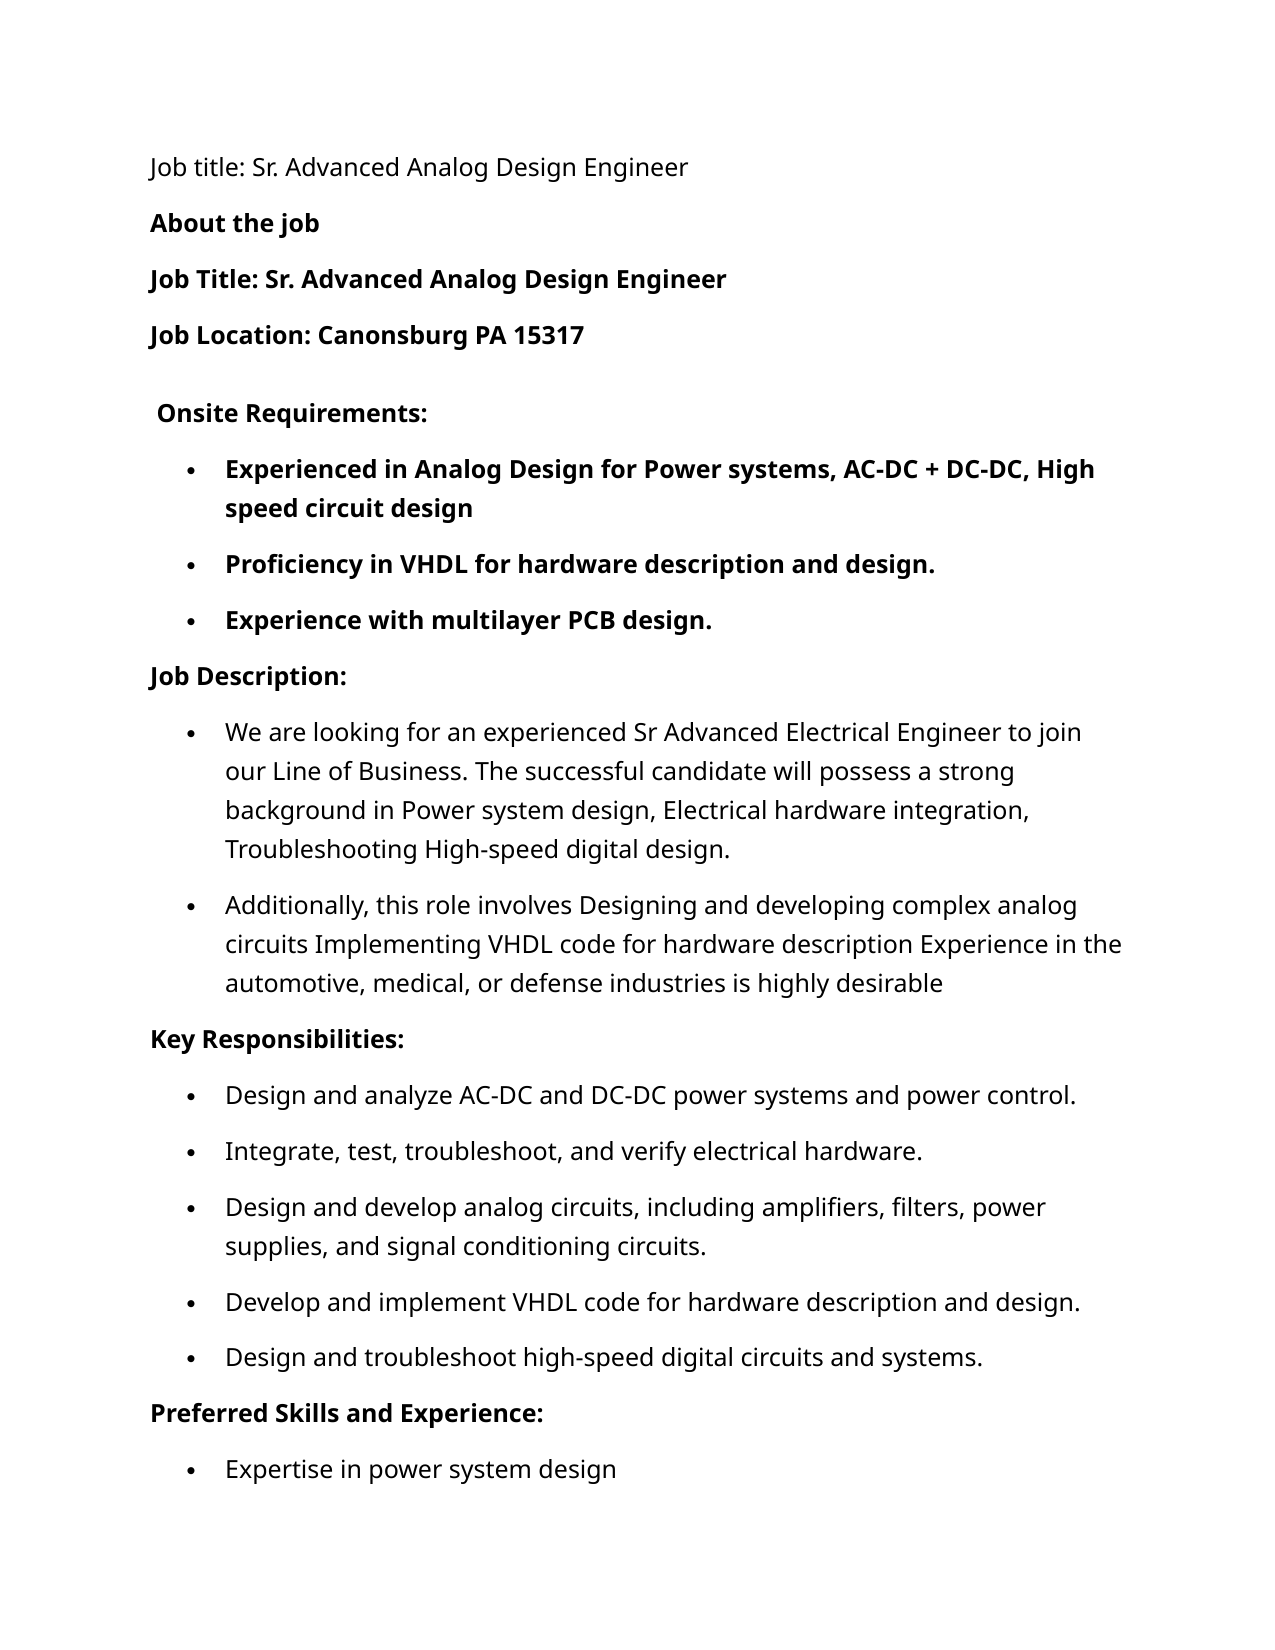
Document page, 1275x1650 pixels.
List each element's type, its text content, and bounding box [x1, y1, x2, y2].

list Experienced in Analog Design for Power systems, AC-DC + DC-DC, High speed circuit design [187, 452, 1125, 525]
text Key Responsibilities: [150, 1022, 1125, 1056]
text Job title: Sr. Advanced Analog Design Engineer [150, 150, 1125, 184]
list Integrate, test, troubleshoot, and verify electrical hardware. [187, 1133, 1125, 1167]
text About the job [150, 206, 1125, 240]
text Job Location: Canonsburg PA 15317 Onsite Requirements: [150, 317, 1125, 430]
list Expertise in power system design [187, 1452, 1125, 1486]
list Design and analyze AC-DC and DC-DC power systems and power control. [187, 1077, 1125, 1112]
text Job Title: Sr. Advanced Analog Design Engineer [150, 262, 1125, 296]
list Design and troubleshoot high-speed digital circuits and systems. [187, 1340, 1125, 1374]
list Proficiency in VHDL for hardware description and design. [187, 547, 1125, 581]
list We are looking for an experienced Sr Advanced Electrical Engineer to join our Line of Business. The successful candidate will possess a strong background in Power system design, Electrical hardware integration, Troubleshooting High-speed digital design. [187, 714, 1125, 866]
list Additionally, this role involves Designing and developing complex analog circuits Implementing VHDL code for hardware description Experience in the automotive, medical, or defense industries is highly desirable [187, 887, 1125, 1000]
list Design and develop analog circuits, including amplifiers, filters, power supplies, and signal conditioning circuits. [187, 1189, 1125, 1262]
text Job Description: [150, 658, 1125, 692]
list Develop and implement VHDL code for hardware description and design. [187, 1284, 1125, 1318]
list Experience with multilayer PCB design. [187, 602, 1125, 637]
text Preferred Skills and Experience: [150, 1396, 1125, 1430]
